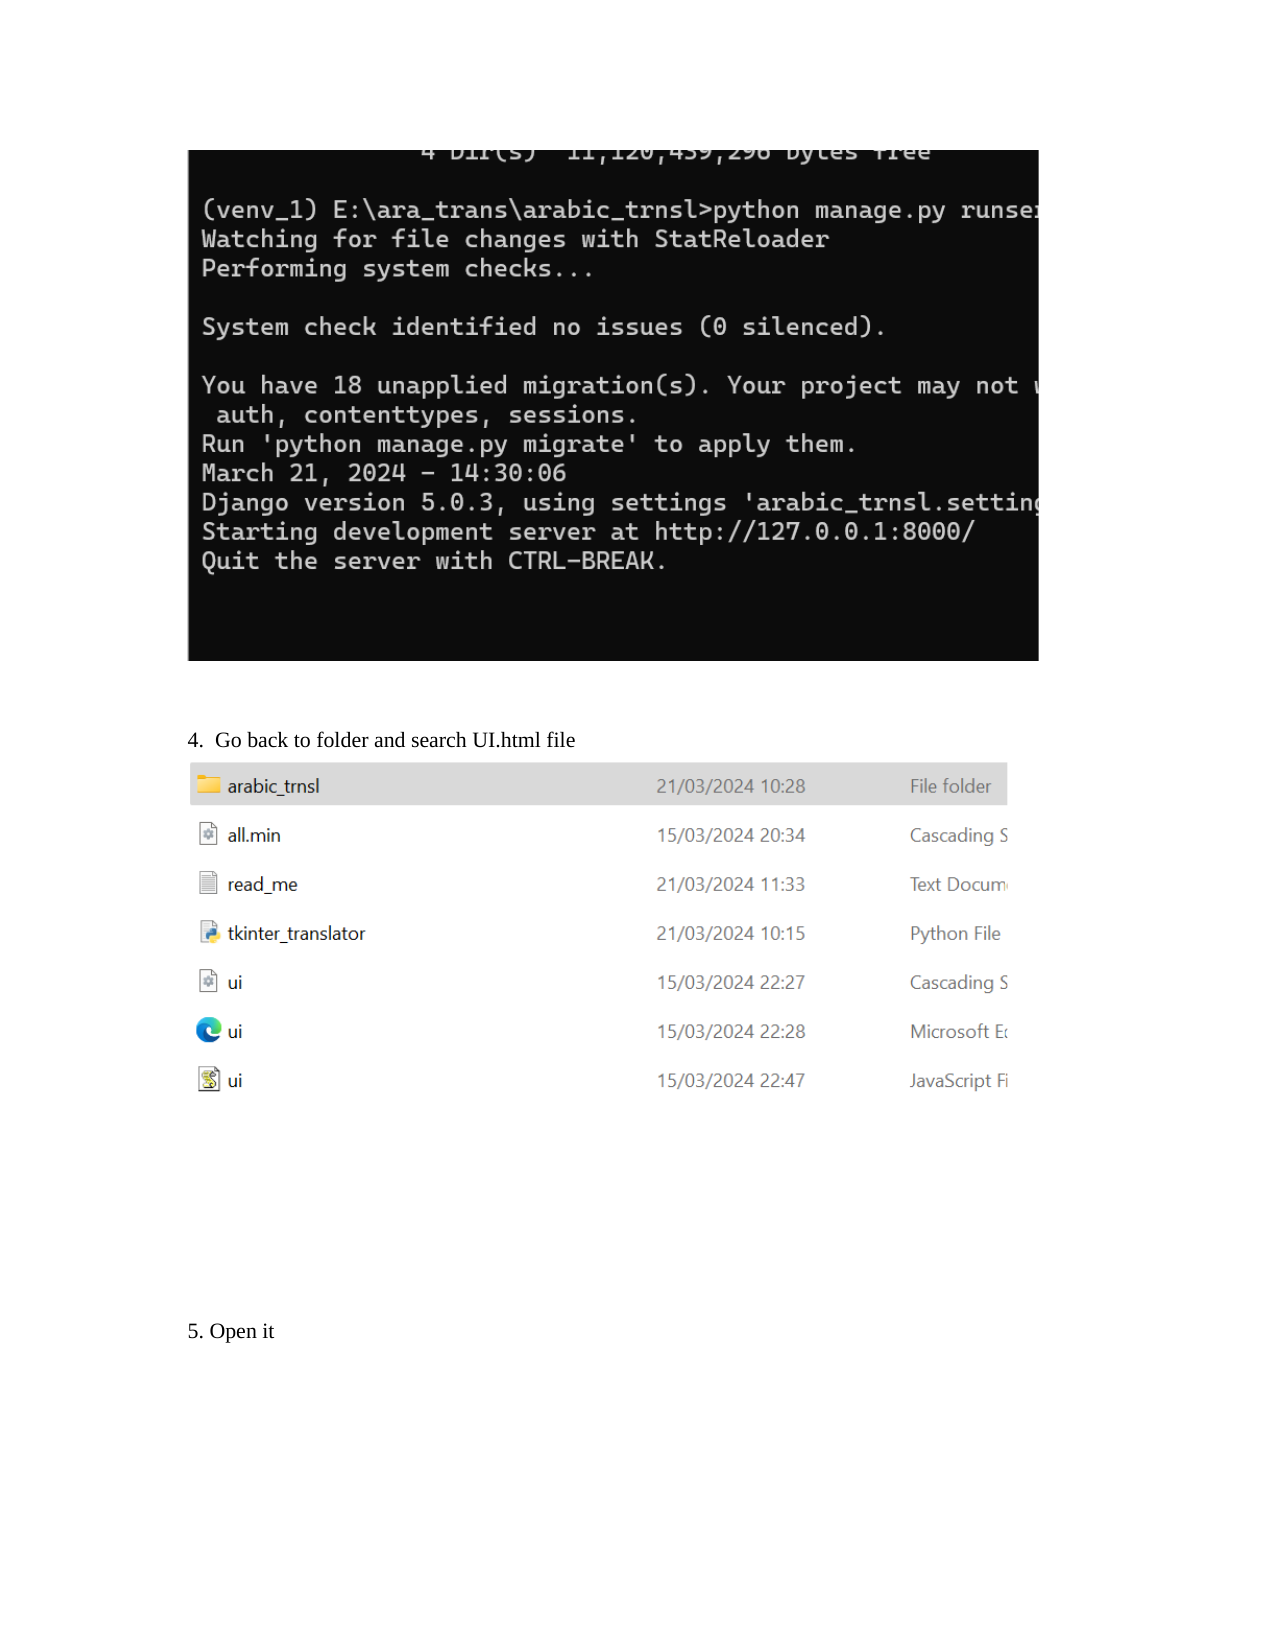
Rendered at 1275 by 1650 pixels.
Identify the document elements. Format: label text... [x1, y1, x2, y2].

picture [187, 150, 1039, 661]
picture [187, 752, 1008, 1298]
list Open it [187, 1318, 1087, 1343]
